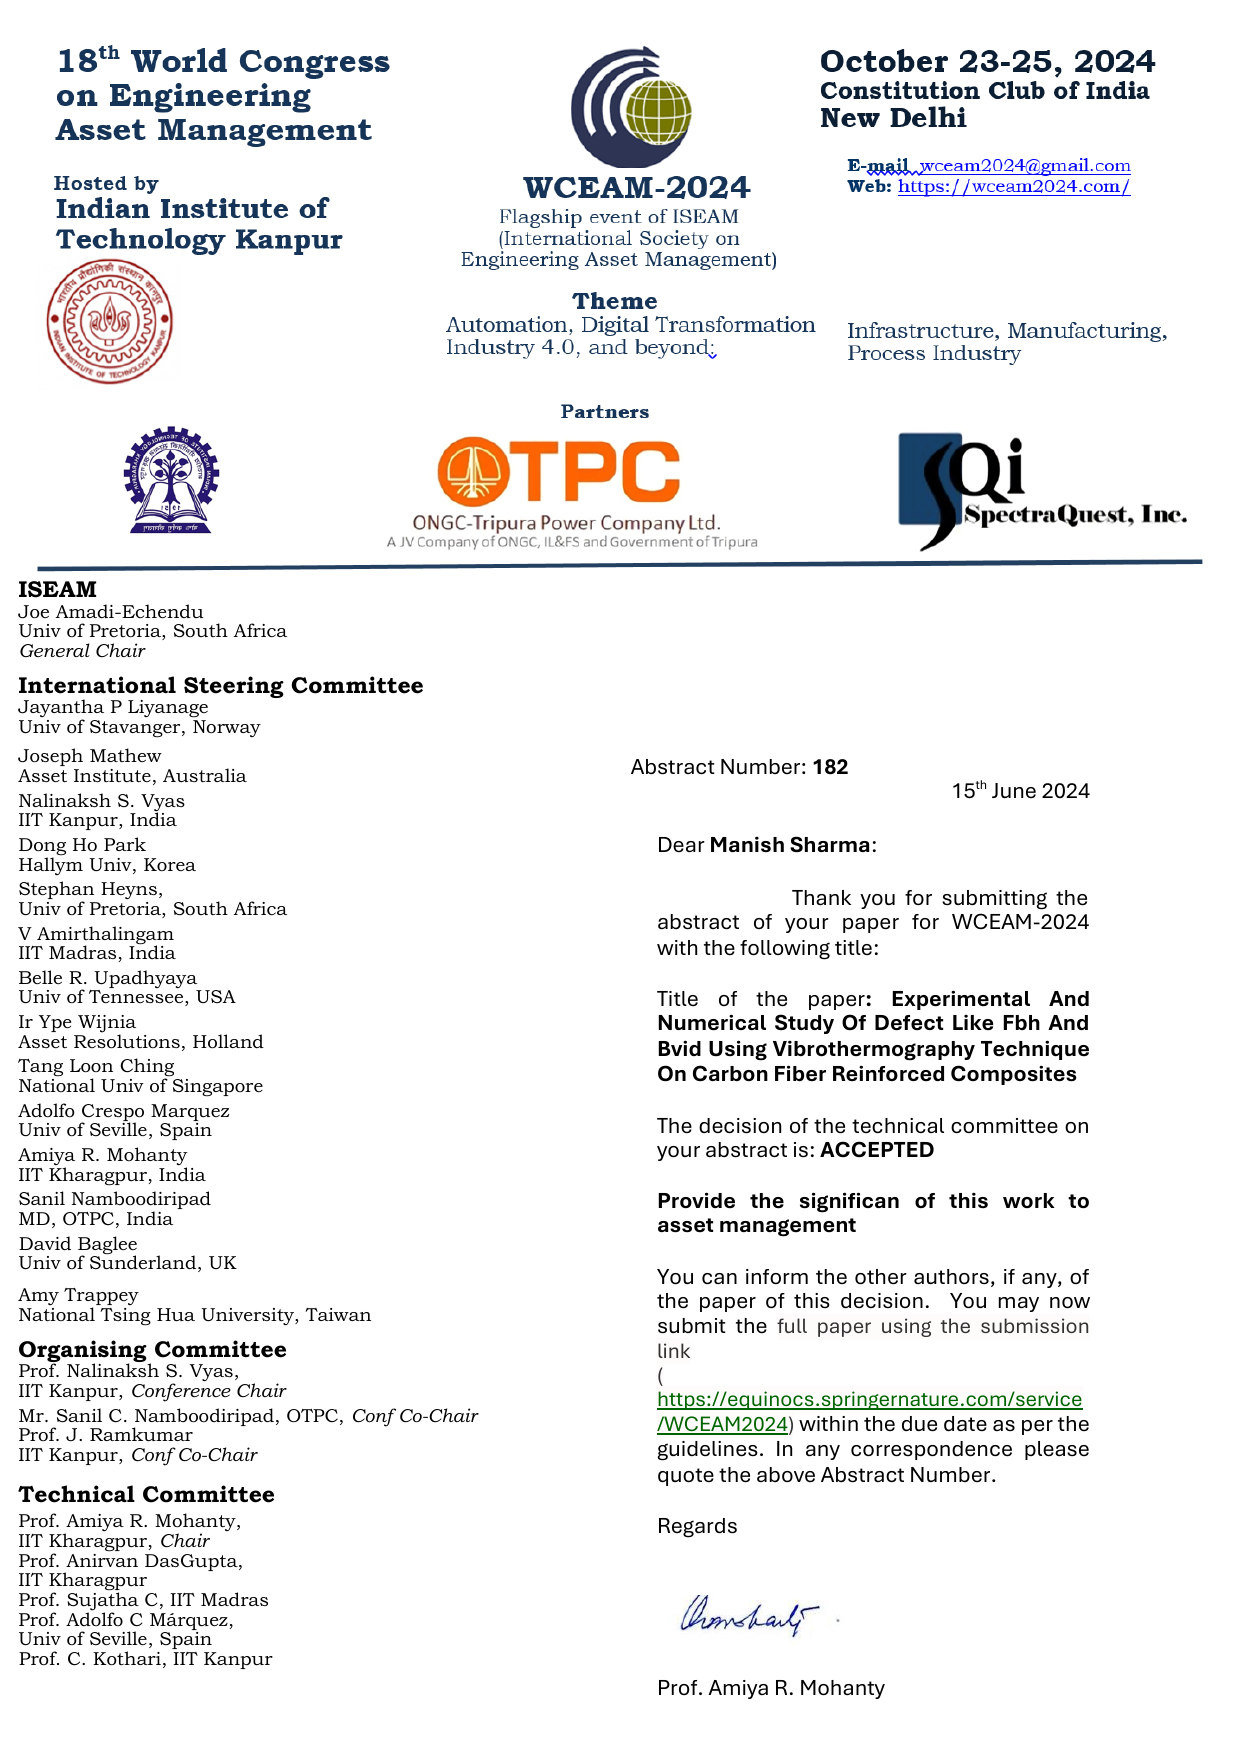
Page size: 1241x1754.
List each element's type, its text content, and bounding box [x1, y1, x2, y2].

text Amy Trappey National Tsing Hua University, Taiwan [18, 1286, 583, 1326]
text Prof. C. Kothari, IIT Kanpur [18, 1650, 583, 1669]
text David Baglee [19, 1234, 583, 1254]
text IIT Kharagpur, Chair [18, 1532, 583, 1551]
text Mr. Sanil C. Namboodiripad, OTPC, Conf Co-Chair [18, 1406, 583, 1426]
text IIT Kanpur, Conf Co-Chair [18, 1446, 583, 1466]
text IIT Kharagpur, India [18, 1165, 583, 1185]
text Prof. Anirvan DasGupta, [18, 1551, 583, 1571]
text Univ of Tennessee, USA [18, 988, 583, 1008]
text Jayantha P Liyanage [18, 698, 583, 718]
text Regards [657, 1514, 1090, 1539]
text Sanil Namboodiripad [18, 1190, 583, 1209]
text Amiya R. Mohanty [18, 1146, 583, 1165]
text Prof. Nalinaksh S. Vyas, [18, 1362, 583, 1382]
text MD, OTPC, India [18, 1209, 583, 1229]
text Prof. J. Ramkumar [18, 1426, 583, 1446]
text You can inform the other authors, if any, of the paper of this decision. You may now submit the full paper using the submission link (https://equinocs.springernature.com/service/WCEAM2024) within the due date as per the guidelines. In any correspondence please quote the above Abstract Number. [657, 1264, 1090, 1488]
text Dong Ho Park [18, 836, 583, 855]
text Adolfo Crespo Marquez [18, 1101, 583, 1121]
text IIT Kharagpur [18, 1571, 583, 1591]
text Nalinaksh S. Vyas [18, 791, 583, 811]
text Prof. Adolfo C Márquez, [18, 1610, 583, 1630]
text V Amirthalingam [18, 924, 583, 944]
text Univ of Stavanger, Norway [18, 718, 583, 737]
text Asset Institute, Australia [18, 767, 583, 787]
text Thank you for submitting the abstract of your paper for WCEAM-2024 with the following title: [657, 886, 1090, 962]
text Univ of Sunderland, UK [18, 1254, 583, 1273]
text The decision of the technical committee on your abstract is: ACCEPTED [657, 1113, 1090, 1164]
text Dear Manish Sharma: [657, 832, 1090, 858]
text Asset Resolutions, Holland [18, 1032, 583, 1052]
text Technical Committee [18, 1483, 583, 1507]
text Univ of Seville, Spain [18, 1630, 583, 1650]
text Tang Loon Ching [18, 1057, 583, 1077]
text Provide the significan of this work to asset management [657, 1189, 1090, 1239]
picture [28, 9, 1212, 579]
text Joseph Mathew [18, 747, 583, 767]
text Joe Amadi-Echendu [18, 602, 583, 622]
text Prof. Amiya R. Mohanty [657, 1675, 1090, 1700]
text ISEAM [18, 578, 583, 602]
text Univ of Pretoria, South Africa [18, 622, 583, 642]
text Hallym Univ, Korea [18, 855, 583, 875]
text Title of the paper: Experimental And Numerical Study Of Defect Like Fbh And Bvid Using Vibrothermography Technique On Carbon Fiber Reinforced Composites [657, 987, 1090, 1088]
text Prof. Amiya R. Mohanty, [18, 1512, 583, 1532]
text IIT Kanpur, India [18, 811, 583, 831]
text Abstract Number: 182 15th June 2024 [620, 754, 1090, 804]
picture [656, 1595, 845, 1660]
text General Chair [18, 642, 583, 661]
text Belle R. Upadhyaya [18, 968, 583, 988]
text Prof. Sujatha C, IIT Madras [18, 1591, 583, 1610]
text Ir Ype Wijnia [18, 1013, 583, 1032]
text Univ of Pretoria, South Africa [18, 900, 583, 919]
text International Steering Committee [18, 674, 583, 698]
text Organising Committee [18, 1338, 583, 1362]
text Univ of Seville, Spain [18, 1121, 583, 1141]
text IIT Kanpur, Conference Chair [18, 1382, 583, 1402]
text IIT Madras, India [18, 944, 583, 964]
text Stephan Heyns, [18, 880, 583, 900]
text National Univ of Singapore [18, 1077, 583, 1096]
